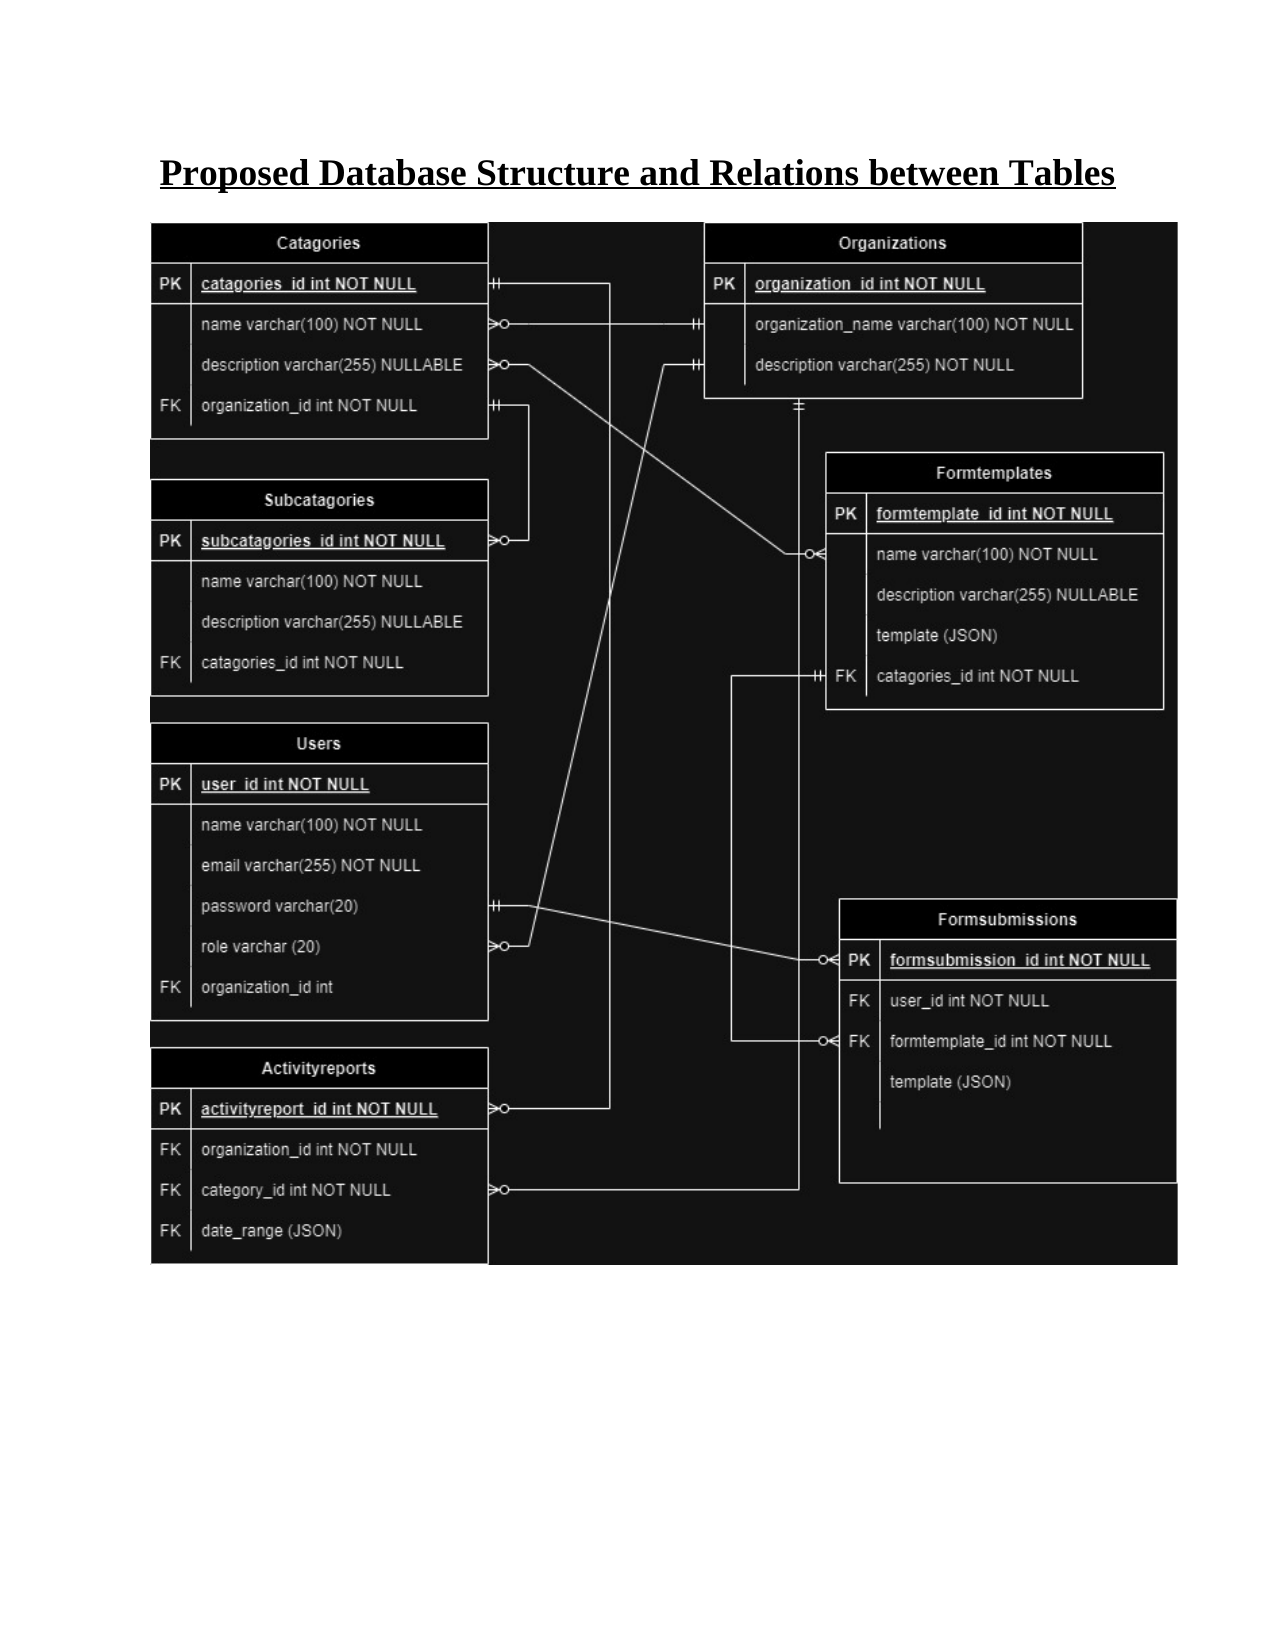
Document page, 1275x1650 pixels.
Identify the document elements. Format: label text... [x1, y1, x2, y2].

picture [150, 222, 1178, 1265]
text Proposed Database Structure and Relations between Tables [150, 150, 1125, 193]
